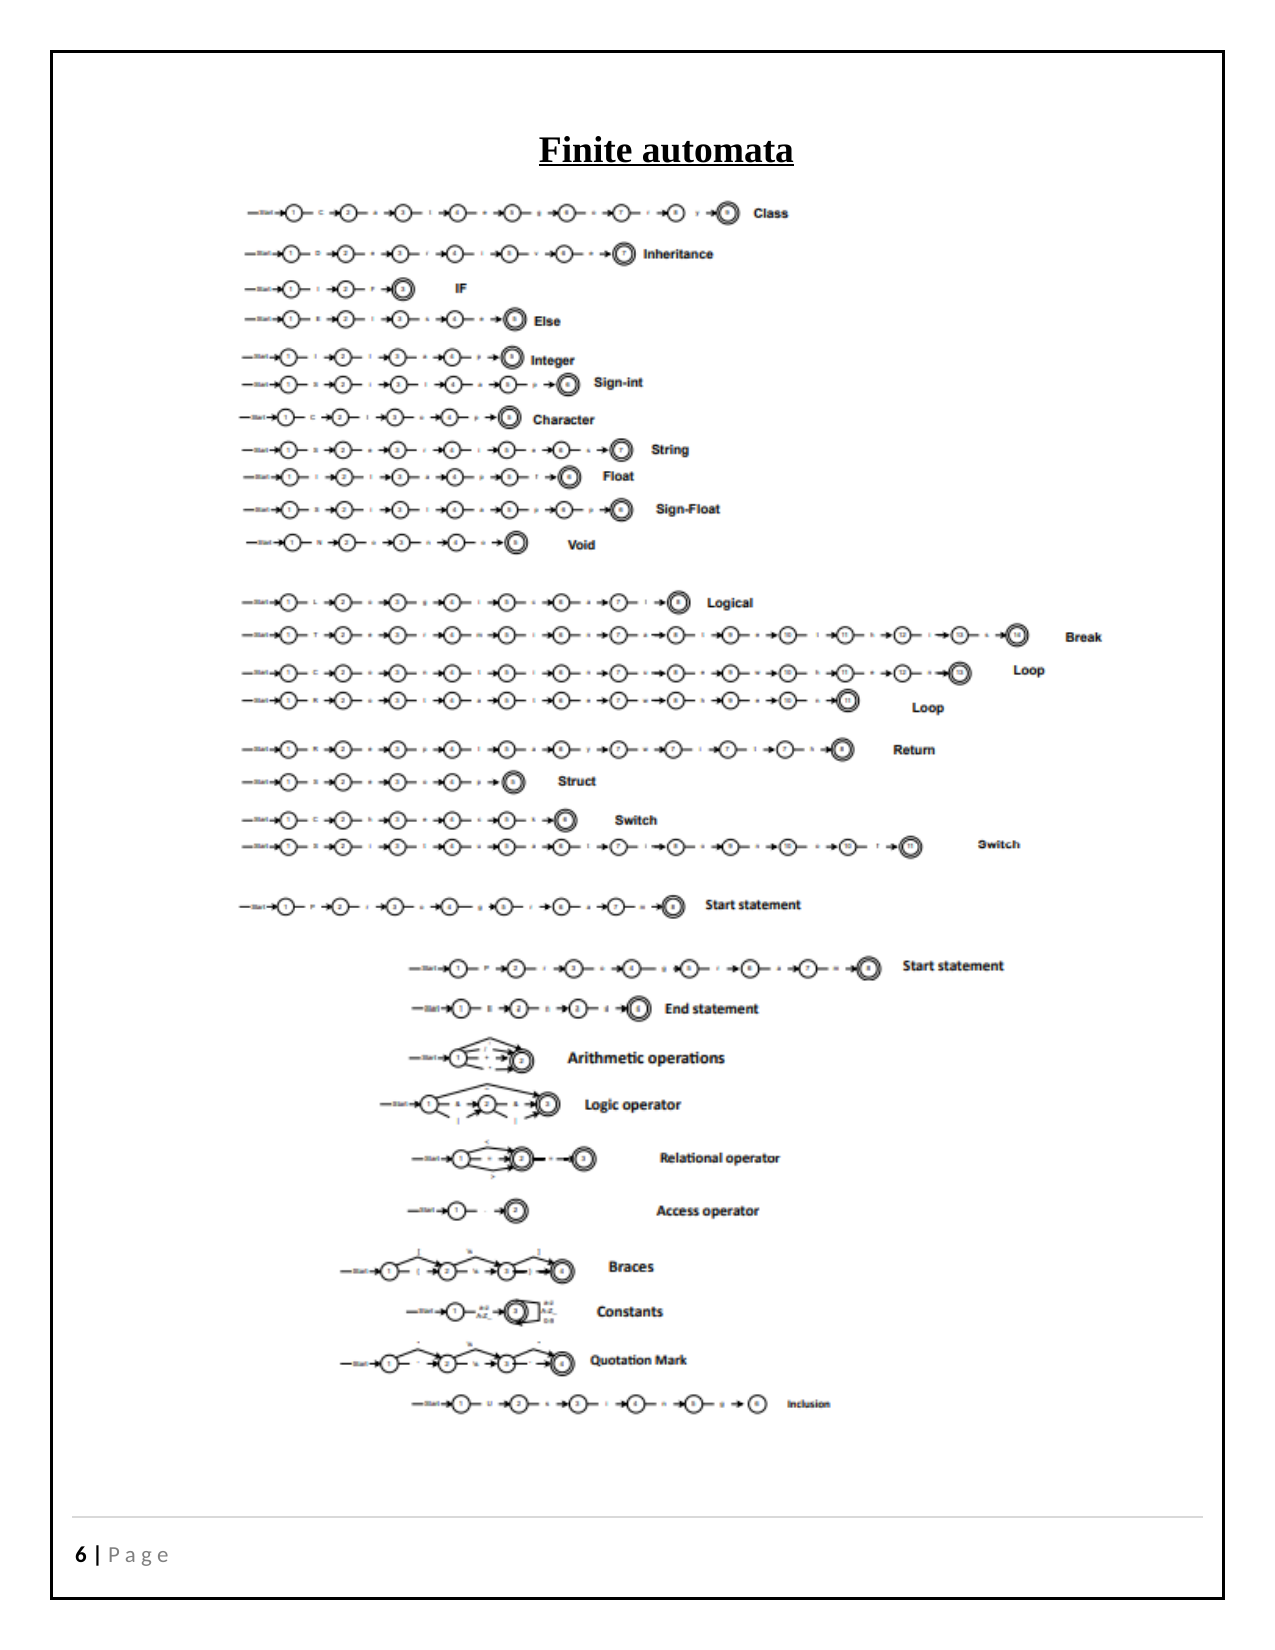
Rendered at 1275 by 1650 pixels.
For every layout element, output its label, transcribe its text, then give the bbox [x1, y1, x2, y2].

picture [285, 951, 1048, 1456]
picture [223, 190, 1110, 933]
text Finite automata [57, 127, 1275, 170]
